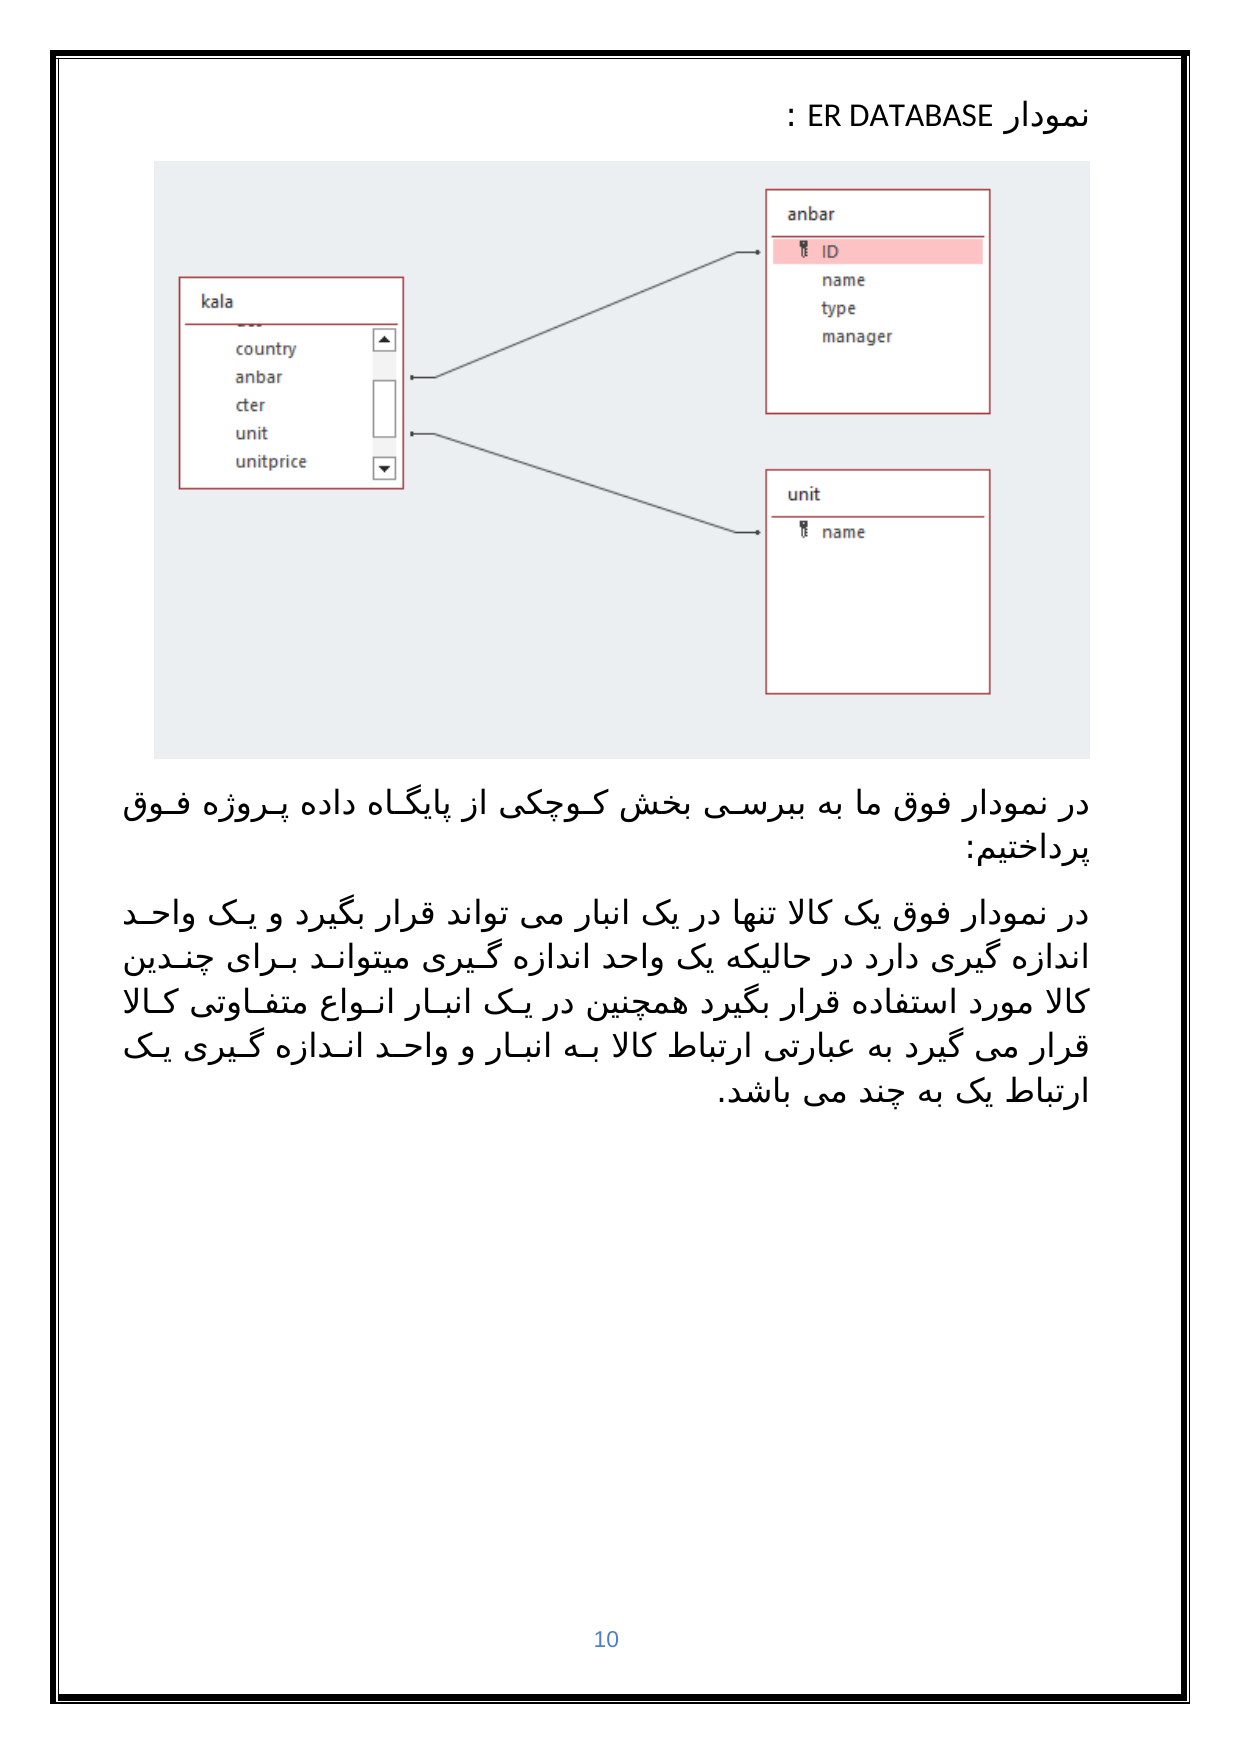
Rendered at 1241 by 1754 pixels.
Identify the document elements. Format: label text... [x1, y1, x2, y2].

text نمودار ER DATABASE : [122, 94, 1090, 134]
text در نمودار فوق ما به ببرسی بخش کوچکی از پایگاه داده پروژه فوق پرداختیم: [122, 783, 1090, 867]
text در نمودار فوق یک کالا تنها در یک انبار می تواند قرار بگیرد و یک واحد اندازه گیری دارد در حالیکه یک واحد اندازه گیری میتواند برای چندین کالا مورد استفاده قرار بگیرد همچنین در یک انبار انواع متفاوتی کالا قرار می گیرد به عبارتی ارتباط کالا به انبار و واحد اندازه گیری یک ارتباط یک به چند می باشد. [122, 893, 1090, 1110]
picture [154, 161, 1090, 759]
